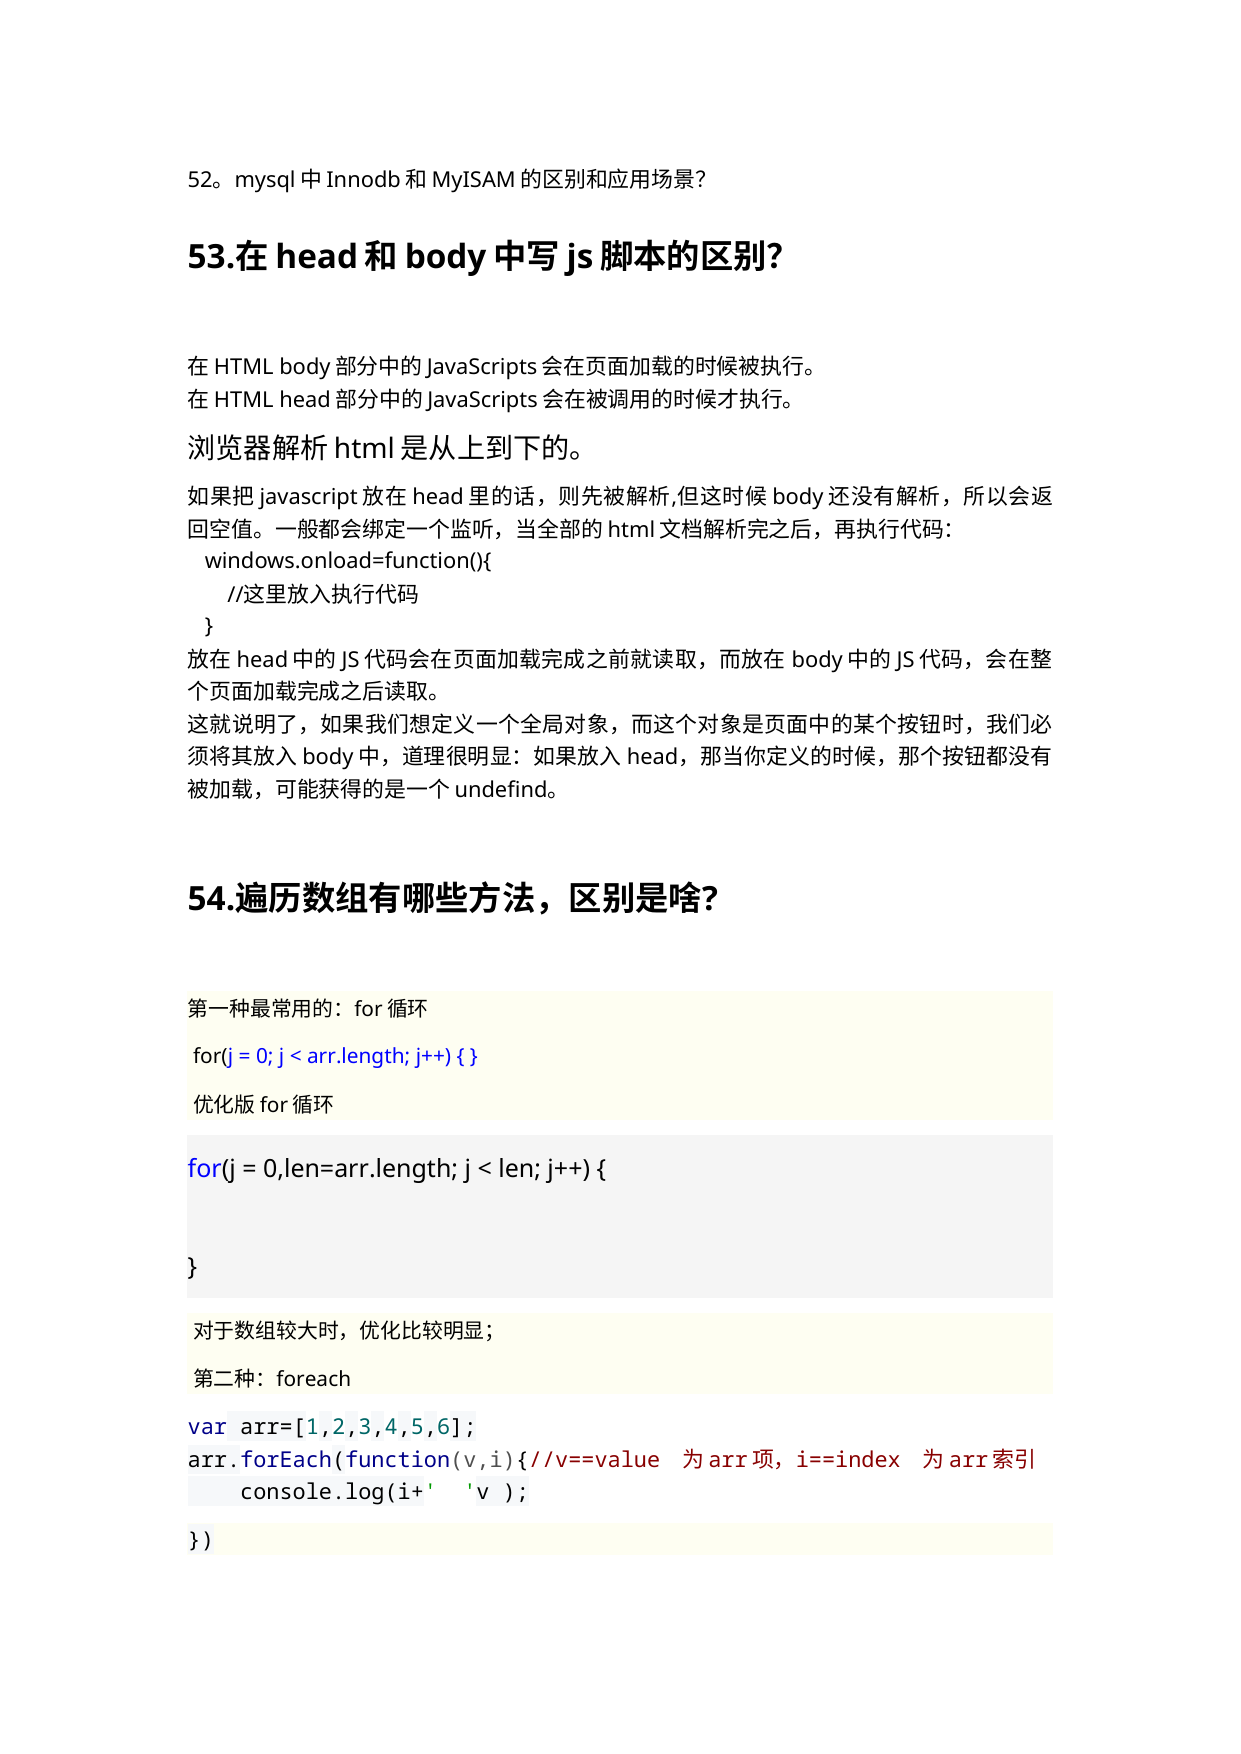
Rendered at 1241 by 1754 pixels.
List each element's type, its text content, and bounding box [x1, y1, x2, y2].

text }) [187, 1523, 1053, 1555]
text 浏览器解析html是从上到下的。 [187, 414, 1053, 479]
text 第一种最常用的：for循环 [187, 991, 1053, 1023]
text arr.forEach(function(v,i){//v==value 为arr项，i==index 为arr索引 [187, 1442, 1053, 1475]
text for(j = 0; j < arr.length; j++) { } [187, 1039, 1053, 1072]
text 如果把javascript放在head里的话，则先被解析,但这时候body还没有解析，所以会返回空值。一般都会绑定一个监听，当全部的html文档解析完之后，再执行代码： [187, 479, 1053, 544]
text console.log(i+' 'v ); [187, 1475, 1053, 1507]
text 在HTML head部分中的JavaScripts会在被调用的时候才执行。 [187, 381, 1053, 414]
text } [187, 609, 1053, 641]
text for(j = 0,len=arr.length; j < len; j++) { [187, 1135, 1053, 1200]
text } [187, 1233, 1053, 1298]
text //这里放入执行代码 [187, 576, 1053, 609]
text 这就说明了，如果我们想定义一个全局对象，而这个对象是页面中的某个按钮时，我们必须将其放入body中，道理很明显：如果放入head，那当你定义的时候，那个按钮都没有被加载，可能获得的是一个undefind。 [187, 706, 1053, 804]
text var arr=[1,2,3,4,5,6]; [187, 1410, 1053, 1442]
subtitle 54.遍历数组有哪些方法，区别是啥? [187, 863, 1053, 928]
text 第二种：foreach [187, 1362, 1053, 1394]
text 52。mysql中Innodb和MyISAM的区别和应用场景？ [187, 162, 1053, 194]
text 优化版for循环 [187, 1087, 1053, 1120]
subtitle 53.在head和body中写js脚本的区别？ [187, 222, 1053, 287]
text 放在head中的JS代码会在页面加载完成之前就读取，而放在body中的JS代码，会在整个页面加载完成之后读取。 [187, 641, 1053, 706]
text 在HTML body部分中的JavaScripts会在页面加载的时候被执行。 [187, 349, 1053, 381]
text windows.onload=function(){ [187, 544, 1053, 576]
text 对于数组较大时，优化比较明显； [187, 1313, 1053, 1346]
